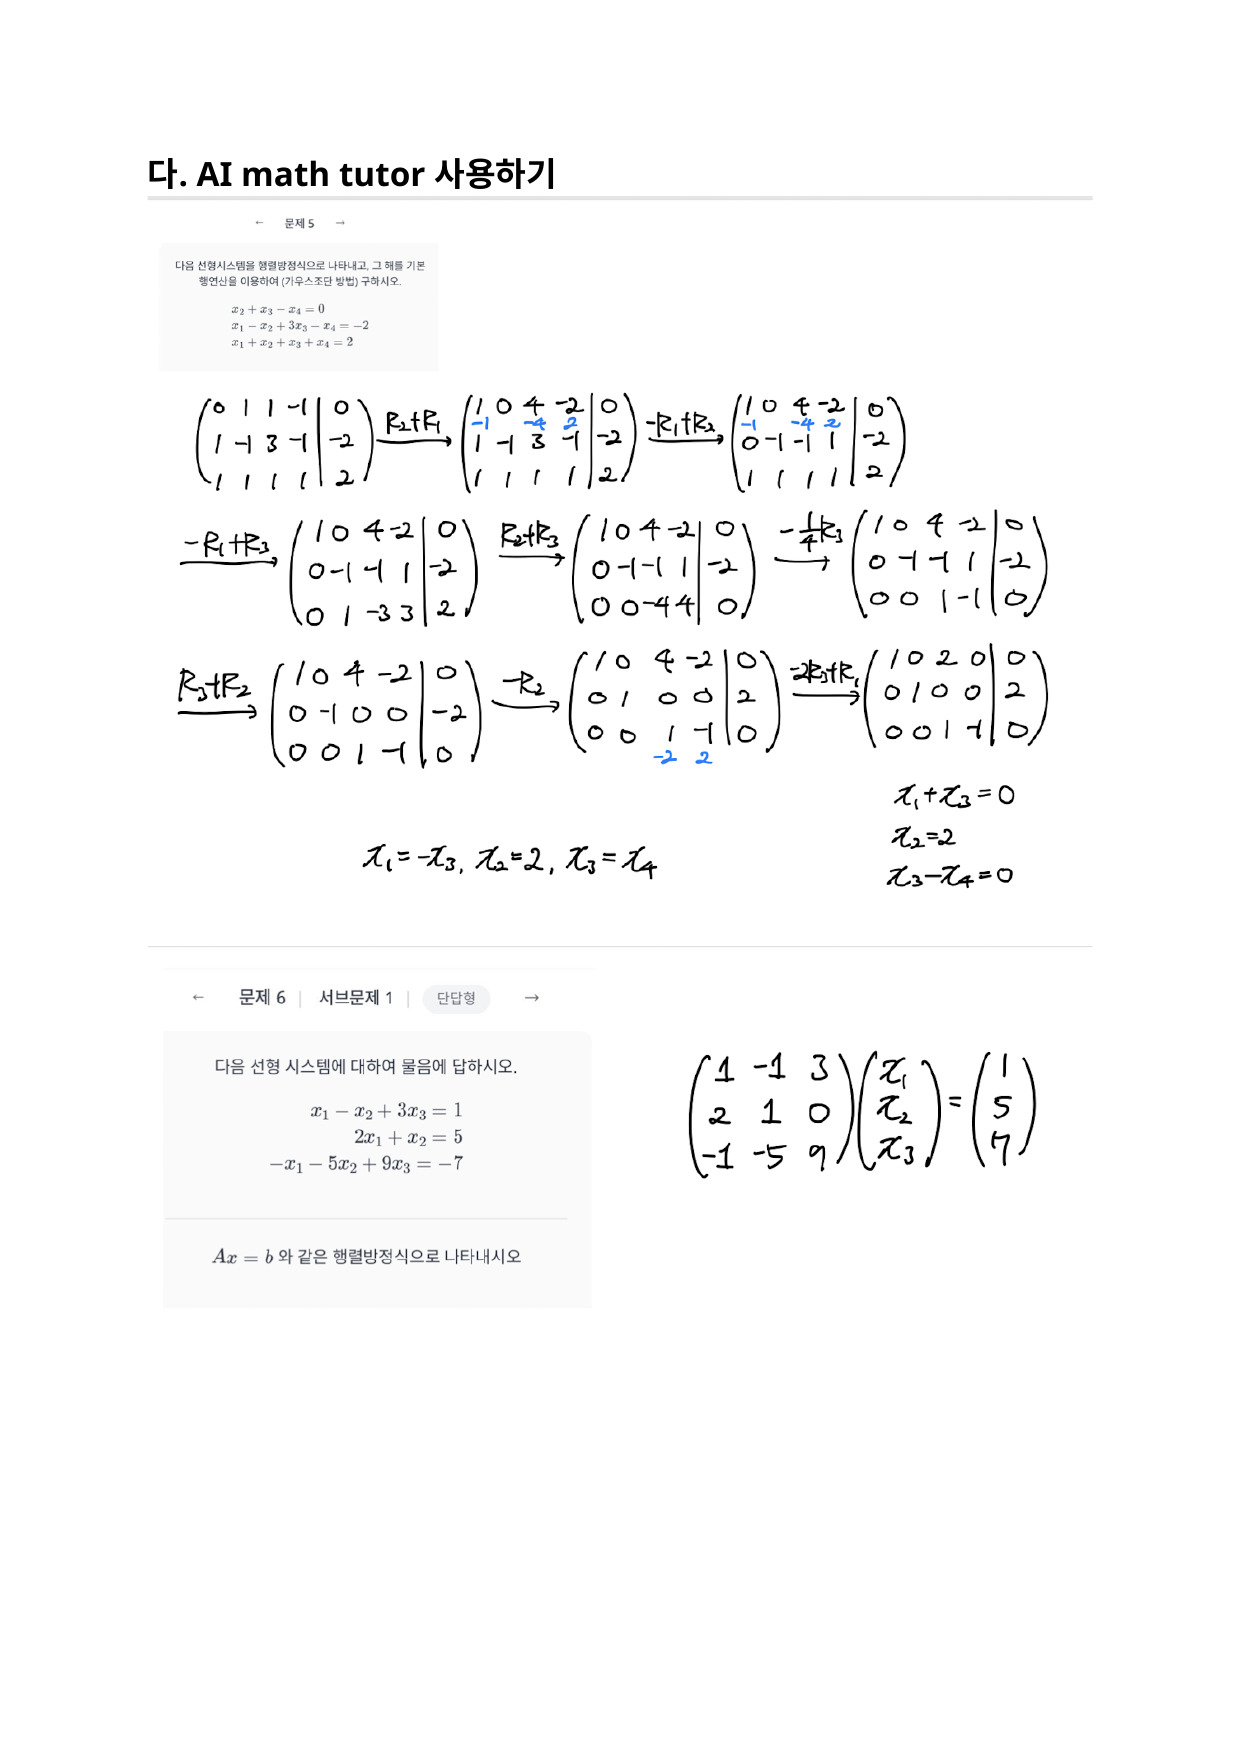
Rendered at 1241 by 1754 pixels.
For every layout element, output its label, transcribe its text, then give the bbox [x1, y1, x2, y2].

text 다. AI math tutor 사용하기 [148, 148, 1092, 196]
picture [147, 196, 1093, 931]
picture [147, 946, 1093, 1316]
